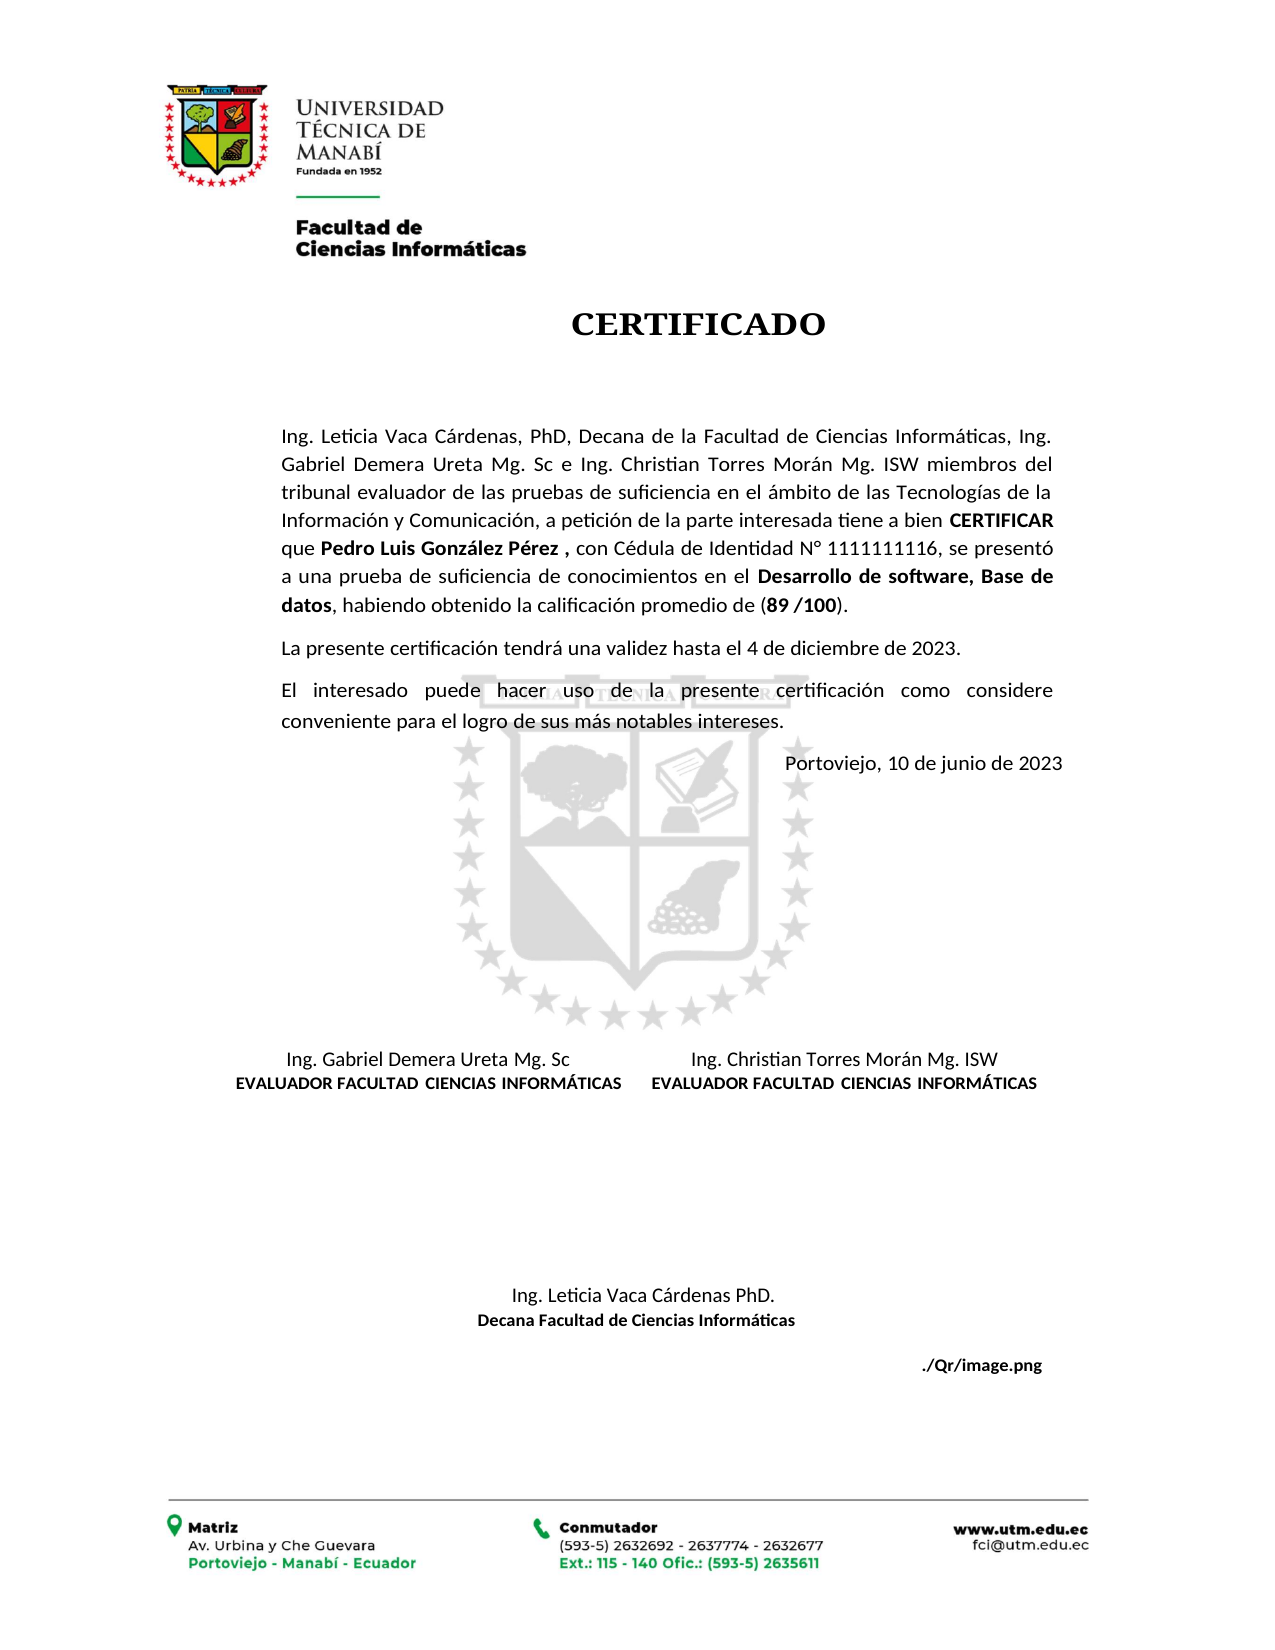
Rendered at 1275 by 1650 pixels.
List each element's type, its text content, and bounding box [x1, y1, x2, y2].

text Ing. Gabriel Demera Ureta Mg. Sc Ing. Christian Torres Morán Mg. ISW [188, 1046, 1096, 1071]
text Ing. Leticia Vaca Cárdenas PhD. [191, 1282, 1096, 1308]
text ./Qr/image.png [179, 1354, 1093, 1376]
picture [53, 2, 1220, 1650]
text Portoviejo, 10 de junio de 2023 [785, 750, 1096, 776]
title CERTIFICADO [570, 303, 1096, 344]
text Ing. Leticia Vaca Cárdenas, PhD, Decana de la Facultad de Ciencias Informáticas, Ing. Gabriel Demera Ureta Mg. Sc e Ing. Christian Torres Morán Mg. ISW miembros del tribunal evaluador de las pruebas de suficiencia en el ámbito de las Tecnologías de la Información y Comunicación, a petición de la parte interesada tiene a bien CERTIFICAR que Pedro Luis González Pérez , con Cédula de Identidad N° 1111111116, se presentó a una prueba de suficiencia de conocimientos en el Desarrollo de software, Base de datos, habiendo obtenido la calificación promedio de (89 /100). [281, 423, 1054, 617]
text La presente certificación tendrá una validez hasta el 4 de diciembre de 2023. [281, 636, 1096, 661]
text Decana Facultad de Ciencias Informáticas [179, 1309, 1093, 1330]
text EVALUADOR FACULTAD CIENCIAS INFORMÁTICAS EVALUADOR FACULTAD CIENCIAS INFORMÁTICAS [179, 1072, 1093, 1093]
text El interesado puede hacer uso de la presente certificación como considere conveniente para el logro de sus más notables intereses. [281, 678, 1053, 733]
